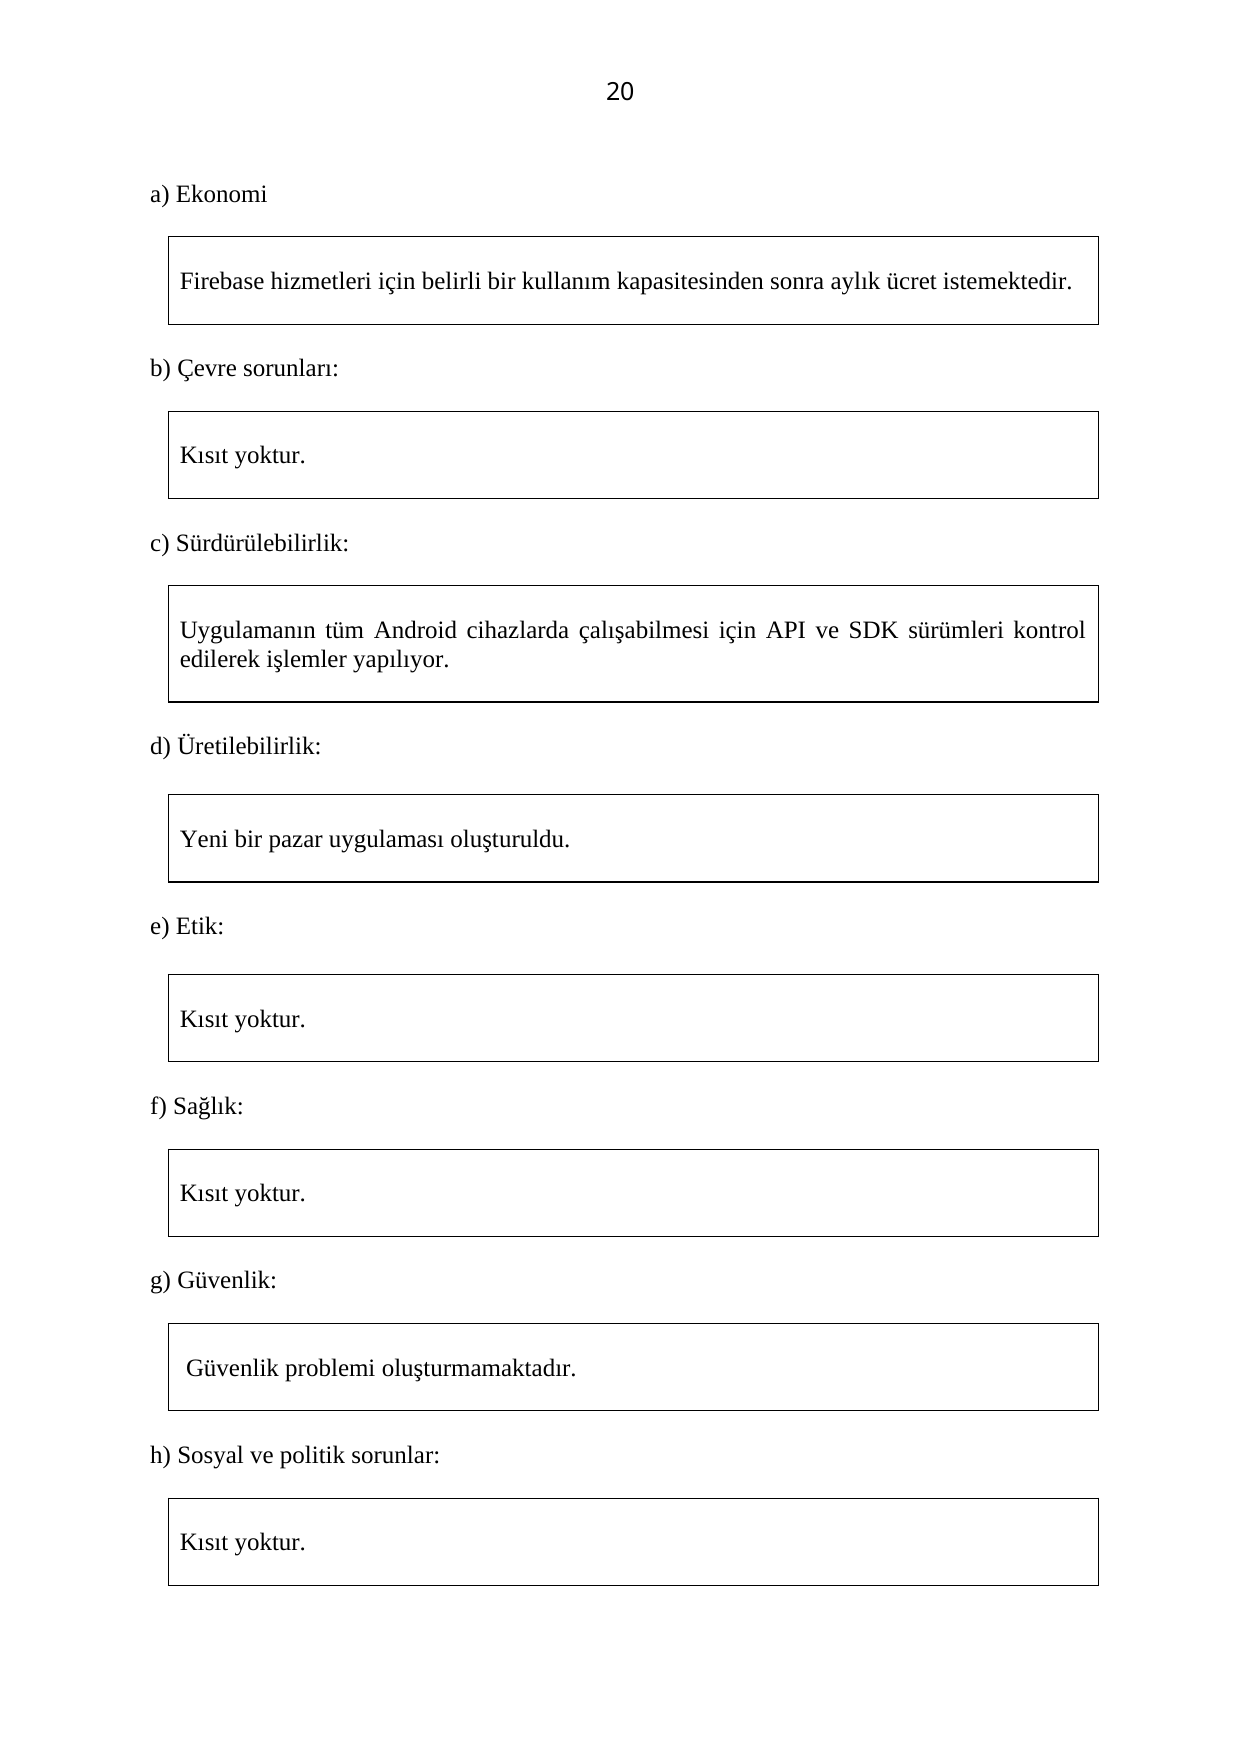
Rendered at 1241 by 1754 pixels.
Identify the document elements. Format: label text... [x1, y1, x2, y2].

table_header Güvenlik problemi oluşturmamaktadır. [169, 1324, 1098, 1410]
table_header Firebase hizmetleri için belirli bir kullanım kapasitesinden sonra aylık ücret istemektedir. [169, 237, 1098, 323]
text e) Etik: [150, 911, 1090, 940]
table_header Kısıt yoktur. [169, 412, 1098, 498]
table_header Kısıt yoktur. [169, 1150, 1098, 1236]
table_header Yeni bir pazar uygulaması oluşturuldu. [169, 795, 1098, 881]
text c) Sürdürülebilirlik: [150, 528, 1090, 557]
text a) Ekonomi [150, 179, 1090, 207]
table_header Kısıt yoktur. [169, 1499, 1098, 1585]
table_header Uygulamanın tüm Android cihazlarda çalışabilmesi için API ve SDK sürümleri kontrol edilerek işlemler yapılıyor. [169, 586, 1098, 701]
text d) Üretilebilirlik: [150, 731, 1090, 760]
text h) Sosyal ve politik sorunlar: [150, 1440, 1090, 1469]
text g) Güvenlik: [150, 1266, 1090, 1294]
text f) Sağlık: [150, 1091, 1090, 1120]
table_header Kısıt yoktur. [169, 975, 1098, 1061]
text b) Çevre sorunları: [150, 353, 1090, 382]
